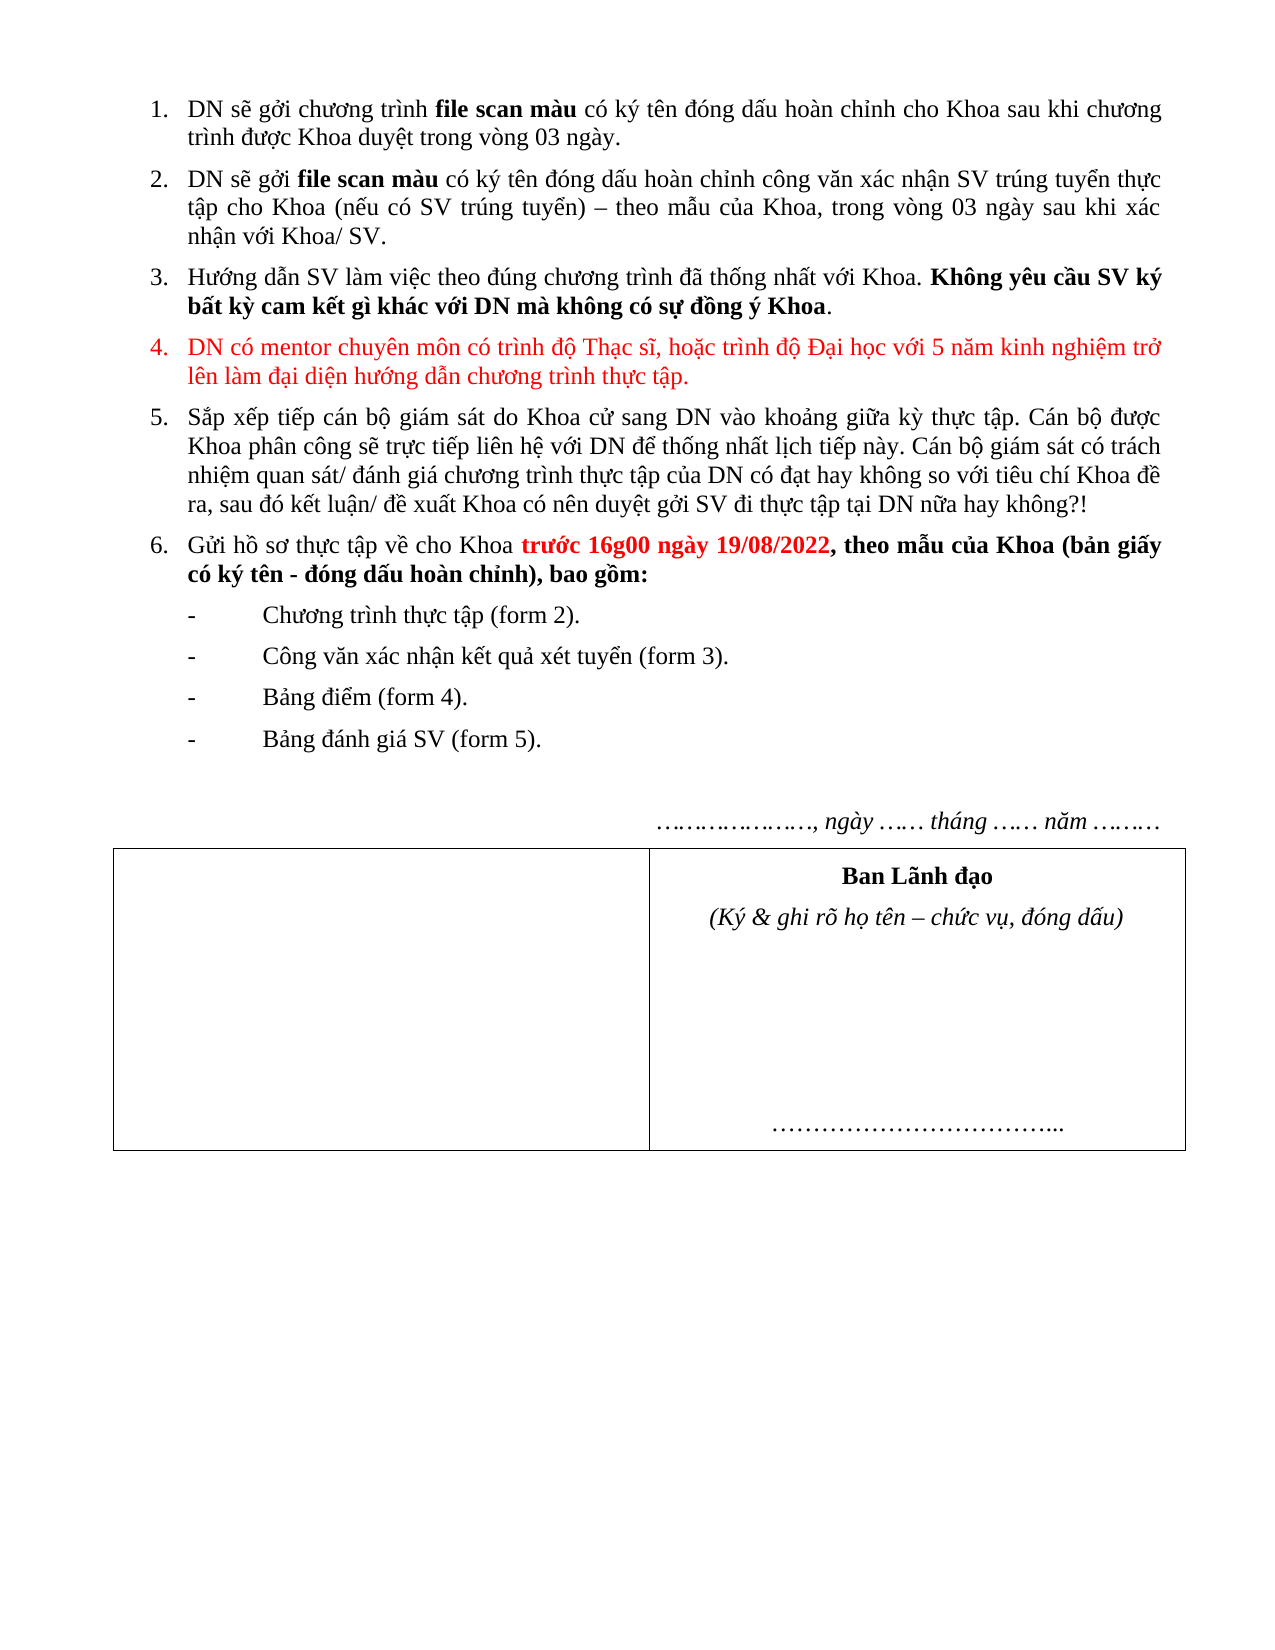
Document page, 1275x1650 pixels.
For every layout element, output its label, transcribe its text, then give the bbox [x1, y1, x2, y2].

list Bảng điểm (form 4). [187, 682, 1162, 711]
list Hướng dẫn SV làm việc theo đúng chương trình đã thống nhất với Khoa. Không yêu cầu SV ký bất kỳ cam kết gì khác với DN mà không có sự đồng ý Khoa. [150, 262, 1162, 320]
text …………………, ngày …… tháng …… năm ……… [150, 806, 1162, 835]
list DN sẽ gởi chương trình file scan màu có ký tên đóng dấu hoàn chỉnh cho Khoa sau khi chương trình được Khoa duyệt trong vòng 03 ngày. [150, 94, 1162, 151]
table_header [114, 849, 649, 1150]
list Sắp xếp tiếp cán bộ giám sát do Khoa cử sang DN vào khoảng giữa kỳ thực tập. Cán bộ được Khoa phân công sẽ trực tiếp liên hệ với DN để thống nhất lịch tiếp này. Cán bộ giám sát có trách nhiệm quan sát/ đánh giá chương trình thực tập của DN có đạt hay không so với tiêu chí Khoa đề ra, sau đó kết luận/ đề xuất Khoa có nên duyệt gởi SV đi thực tập tại DN nữa hay không?! [150, 402, 1162, 517]
list Bảng đánh giá SV (form 5). [187, 724, 1162, 752]
table_header Ban Lãnh đạo (Ký & ghi rõ họ tên – chức vụ, đóng dấu) ……………………………... [650, 849, 1185, 1150]
list DN có mentor chuyên môn có trình độ Thạc sĩ, hoặc trình độ Đại học với 5 năm kinh nghiệm trở lên làm đại diện hướng dẫn chương trình thực tập. [150, 332, 1162, 390]
list Gửi hồ sơ thực tập về cho Khoa trước 16g00 ngày 19/08/2022, theo mẫu của Khoa (bản giấy có ký tên - đóng dấu hoàn chỉnh), bao gồm: [150, 530, 1162, 587]
list Công văn xác nhận kết quả xét tuyển (form 3). [187, 641, 1162, 670]
list DN sẽ gởi file scan màu có ký tên đóng dấu hoàn chỉnh công văn xác nhận SV trúng tuyển thực tập cho Khoa (nếu có SV trúng tuyển) – theo mẫu của Khoa, trong vòng 03 ngày sau khi xác nhận với Khoa/ SV. [150, 164, 1162, 250]
list Chương trình thực tập (form 2). [187, 600, 1162, 629]
